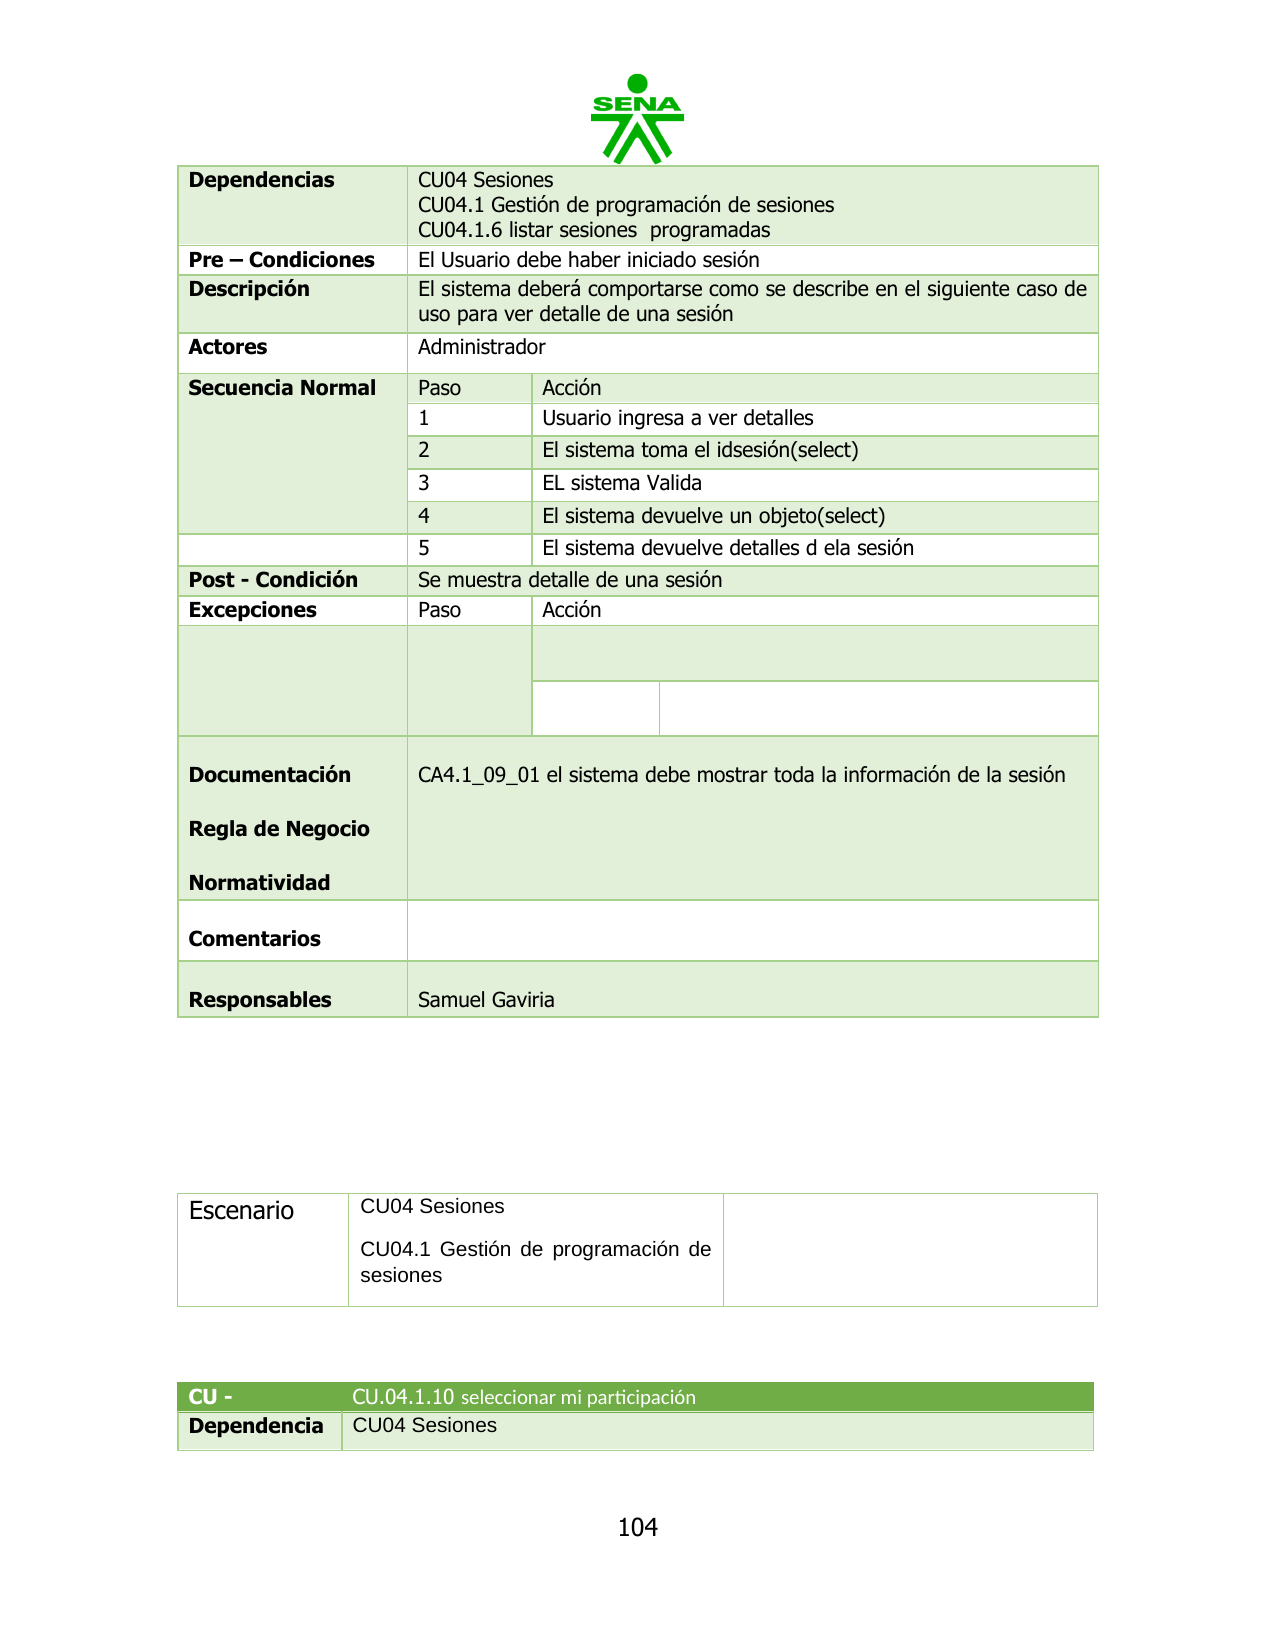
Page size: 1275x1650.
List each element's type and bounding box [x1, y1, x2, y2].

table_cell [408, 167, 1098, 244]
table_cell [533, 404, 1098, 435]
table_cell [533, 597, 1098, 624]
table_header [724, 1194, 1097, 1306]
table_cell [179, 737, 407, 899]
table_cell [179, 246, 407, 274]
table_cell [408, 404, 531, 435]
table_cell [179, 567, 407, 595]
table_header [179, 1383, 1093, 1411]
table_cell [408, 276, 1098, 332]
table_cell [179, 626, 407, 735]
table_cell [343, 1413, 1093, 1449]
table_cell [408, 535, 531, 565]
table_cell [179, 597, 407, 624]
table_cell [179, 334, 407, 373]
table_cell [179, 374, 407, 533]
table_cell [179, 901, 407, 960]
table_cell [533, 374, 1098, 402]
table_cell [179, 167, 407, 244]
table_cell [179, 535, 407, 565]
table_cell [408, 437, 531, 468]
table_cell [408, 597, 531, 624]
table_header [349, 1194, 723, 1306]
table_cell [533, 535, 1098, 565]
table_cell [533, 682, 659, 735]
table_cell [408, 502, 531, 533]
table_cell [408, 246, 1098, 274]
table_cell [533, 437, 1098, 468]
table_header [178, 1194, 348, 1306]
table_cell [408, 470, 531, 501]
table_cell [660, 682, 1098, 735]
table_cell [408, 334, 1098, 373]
picture [591, 73, 685, 165]
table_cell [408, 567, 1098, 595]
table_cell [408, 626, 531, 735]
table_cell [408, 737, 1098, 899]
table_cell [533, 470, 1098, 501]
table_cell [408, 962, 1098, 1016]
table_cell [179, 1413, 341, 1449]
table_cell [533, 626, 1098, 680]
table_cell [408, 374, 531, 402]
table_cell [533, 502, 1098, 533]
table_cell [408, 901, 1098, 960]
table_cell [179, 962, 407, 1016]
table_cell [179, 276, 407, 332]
